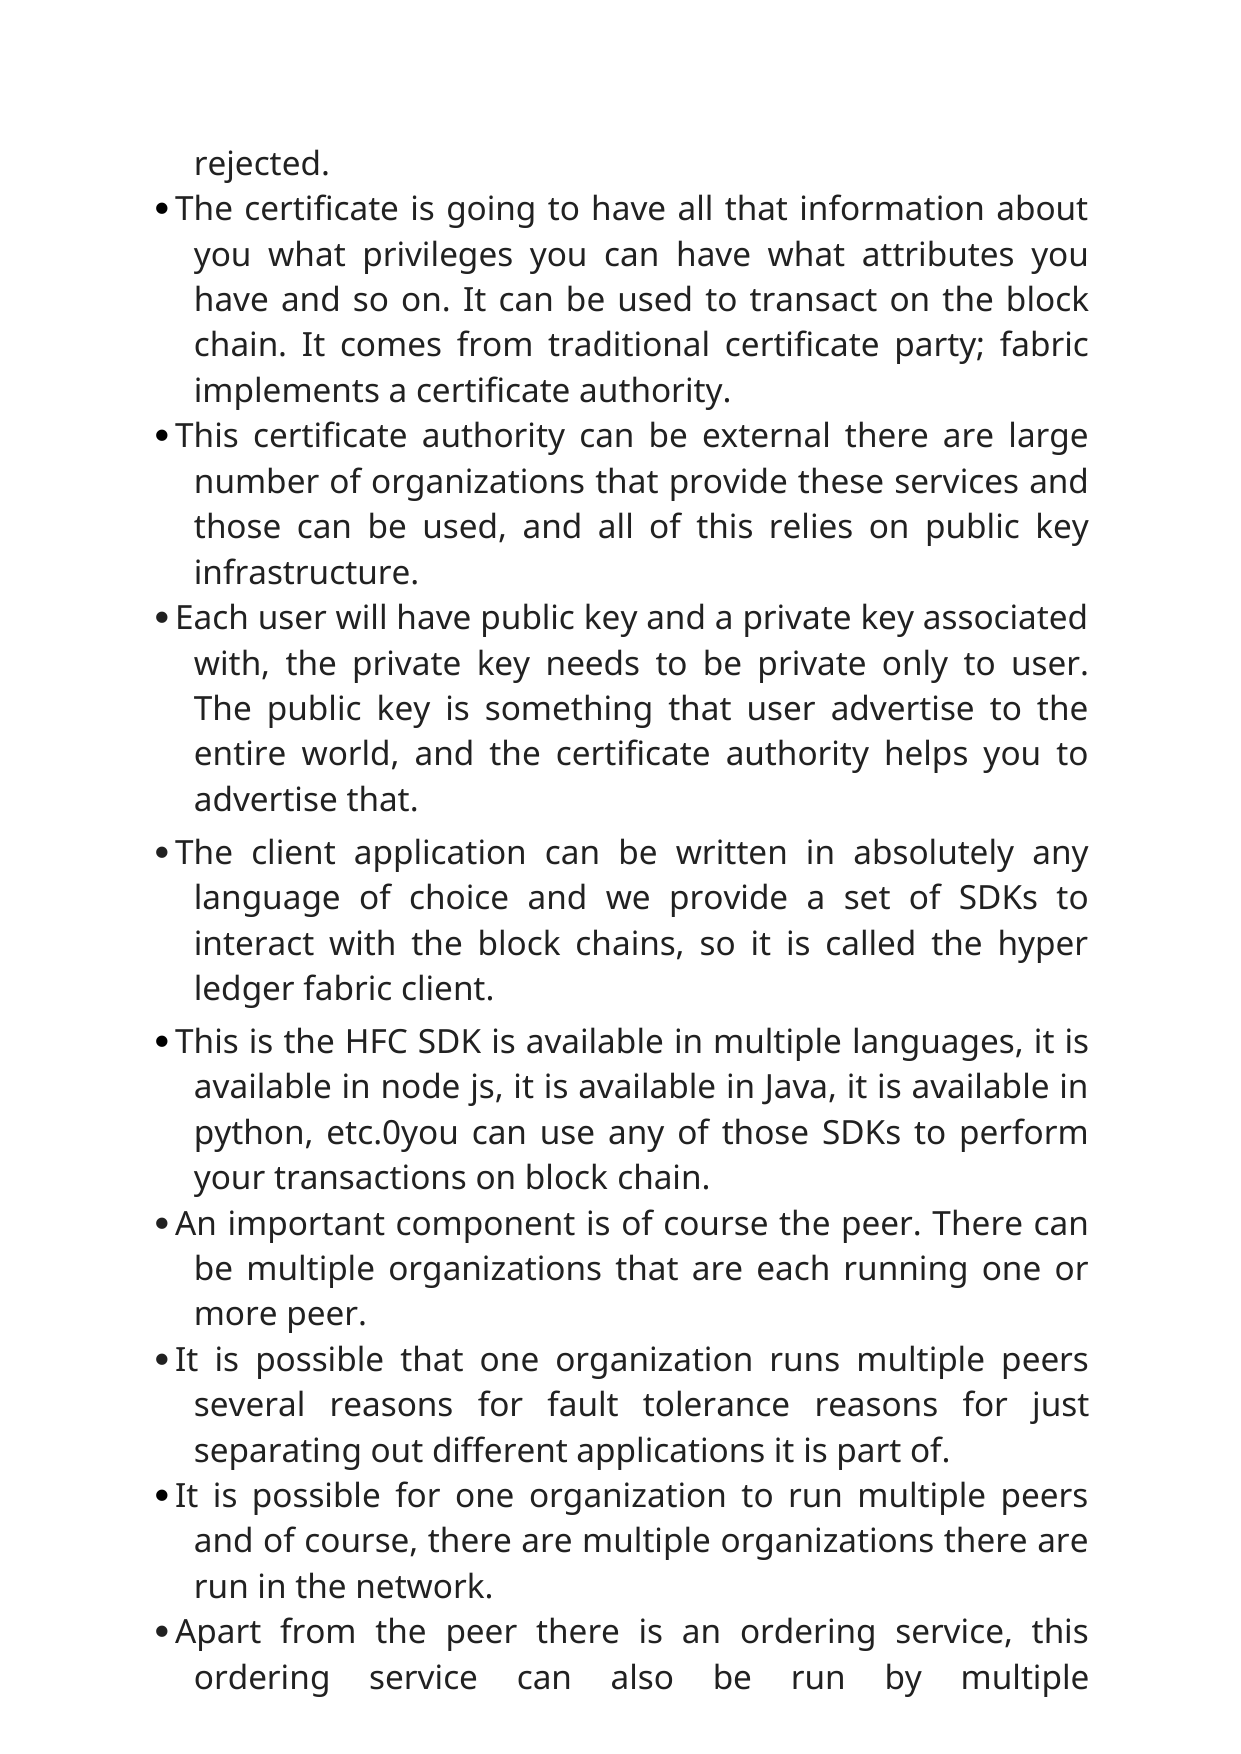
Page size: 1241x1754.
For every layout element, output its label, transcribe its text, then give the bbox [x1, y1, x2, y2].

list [156, 139, 1090, 185]
list This is the HFC SDK is available in multiple languages, it is available in node js, it is available in Java, it is available in python, etc.0you can use any of those SDKs to perform your transactions on block chain. [156, 1018, 1090, 1199]
list The certificate is going to have all that information about you what privileges you can have what attributes you have and so on. It can be used to transact on the block chain. It comes from traditional certificate party; fabric implements a certificate authority. [156, 185, 1090, 412]
list This certificate authority can be external there are large number of organizations that provide these services and those can be used, and all of this relies on public key infrastructure. [156, 412, 1090, 594]
list It is possible that one organization runs multiple peers several reasons for fault tolerance reasons for just separating out different applications it is part of. [156, 1336, 1090, 1472]
list Each user will have public key and a private key associated with, the private key needs to be private only to user. The public key is something that user advertise to the entire world, and the certificate authority helps you to advertise that. [156, 594, 1090, 821]
list The client application can be written in absolutely any language of choice and we provide a set of SDKs to interact with the block chains, so it is called the hyper ledger fabric client. [156, 828, 1090, 1010]
list It is possible for one organization to run multiple peers and of course, there are multiple organizations there are run in the network. [156, 1472, 1090, 1608]
list An important component is of course the peer. There can be multiple organizations that are each running one or more peer. [156, 1199, 1090, 1336]
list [156, 1608, 1090, 1699]
